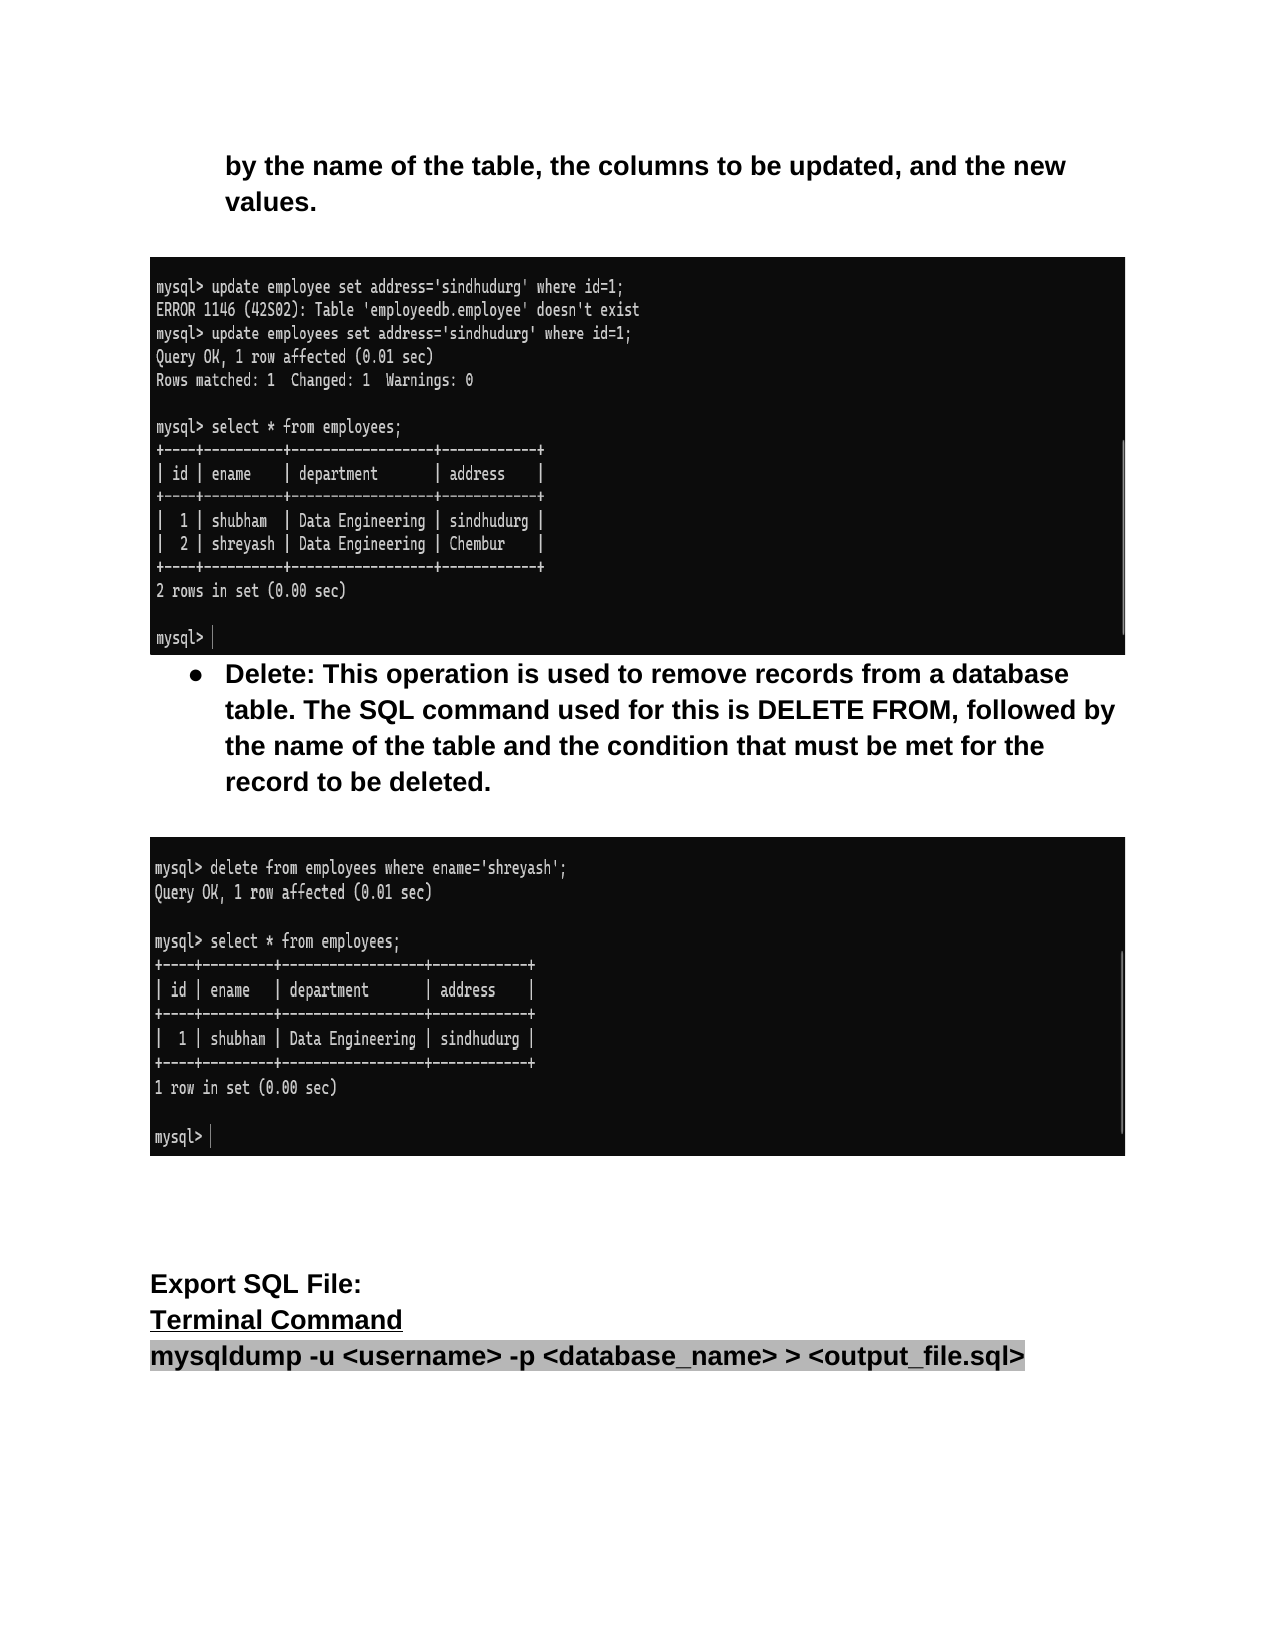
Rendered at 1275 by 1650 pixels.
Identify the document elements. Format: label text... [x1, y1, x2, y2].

text mysqldump -u <username> -p <database_name> > <output_file.sql> [150, 1339, 1125, 1371]
list Delete: This operation is used to remove records from a database table. The SQL command used for this is DELETE FROM, followed by the name of the table and the condition that must be met for the record to be deleted. [187, 658, 1125, 797]
picture [150, 837, 1125, 1156]
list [187, 150, 1125, 217]
picture [150, 257, 1125, 655]
text Export SQL File: [150, 1268, 1125, 1299]
text Terminal Command [150, 1304, 1125, 1335]
